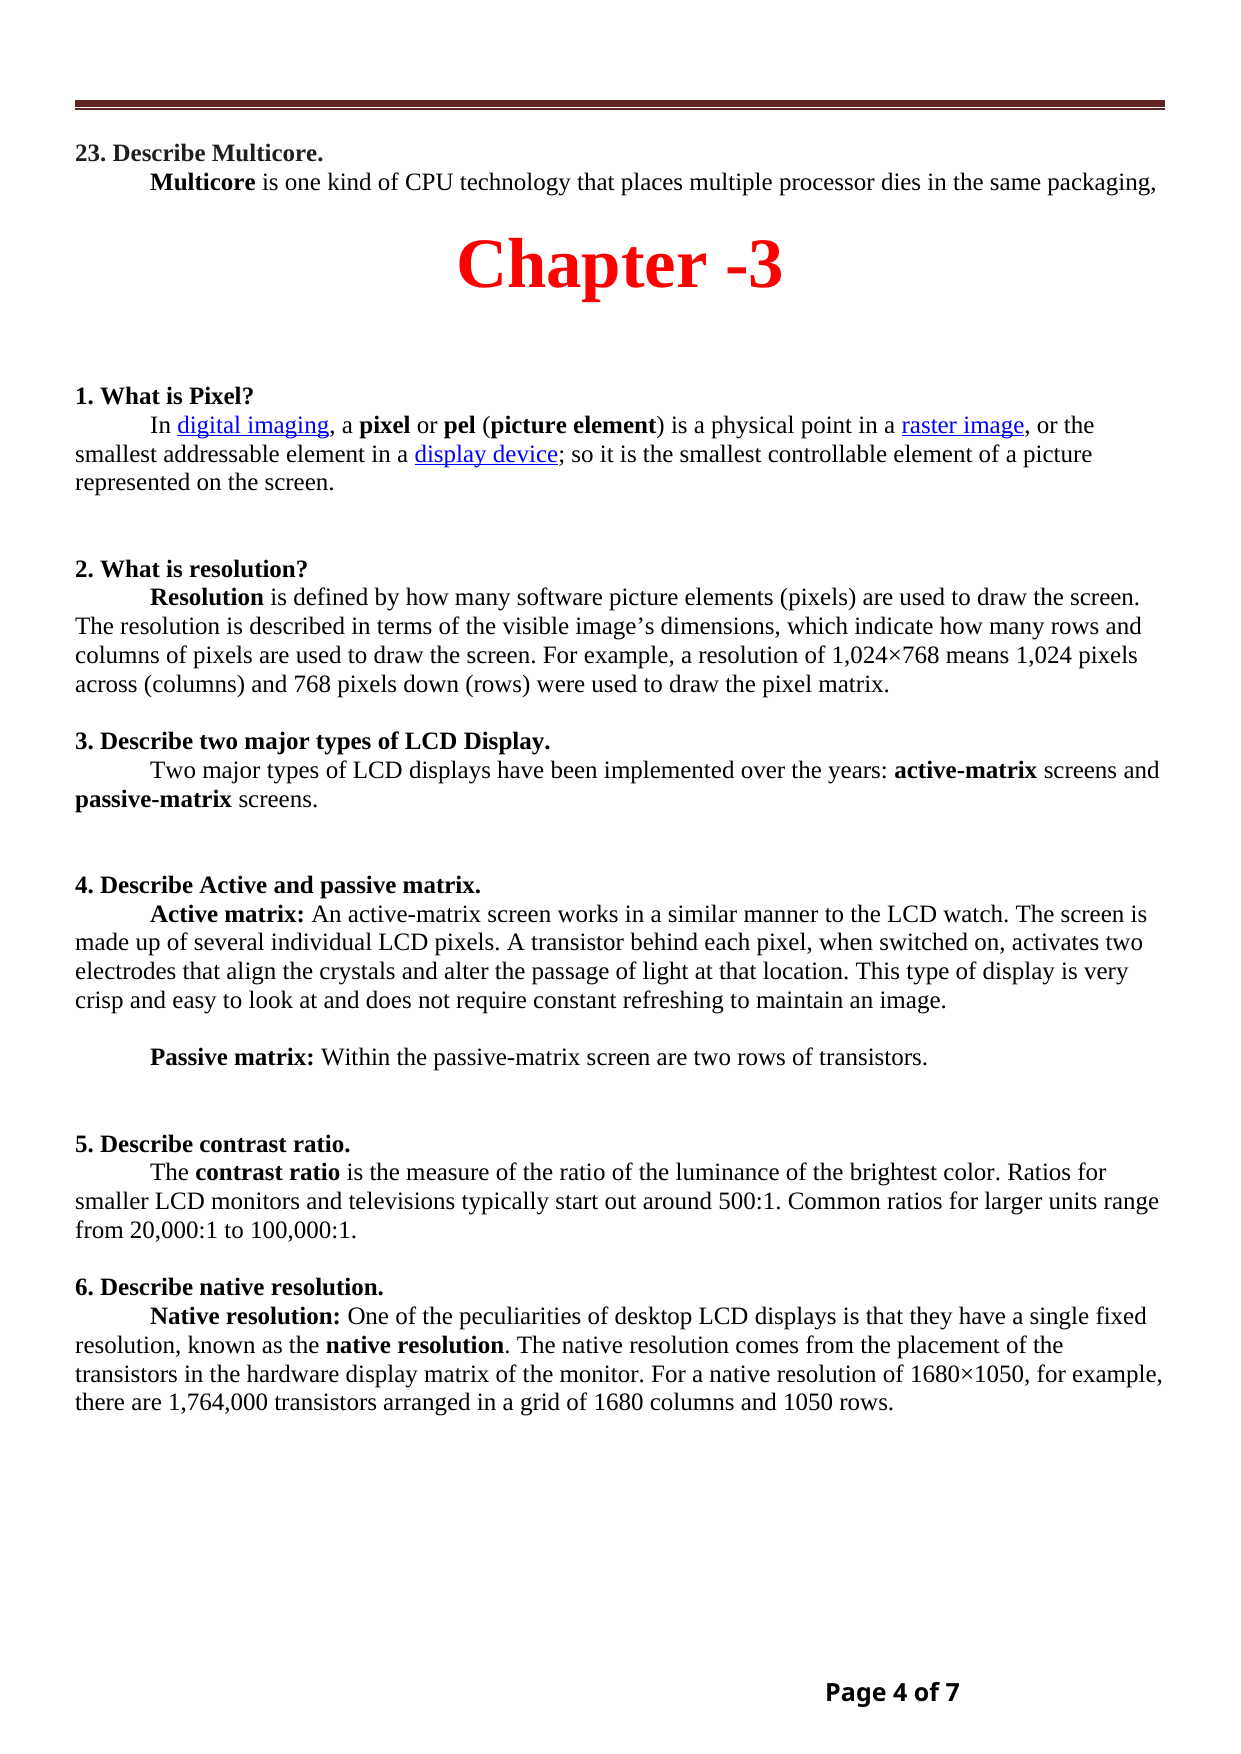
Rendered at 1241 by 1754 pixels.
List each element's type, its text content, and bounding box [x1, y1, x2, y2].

text 5. Describe contrast ratio. [75, 1129, 1165, 1157]
text The contrast ratio is the measure of the ratio of the luminance of the brightest color. Ratios for smaller LCD monitors and televisions typically start out around 500:1. Common ratios for larger units range from 20,000:1 to 100,000:1. [75, 1157, 1165, 1244]
text Passive matrix: Within the passive-matrix screen are two rows of transistors. [75, 1042, 1165, 1071]
text 23. Describe Multicore. [75, 138, 1165, 167]
text 2. What is resolution? [75, 554, 1165, 582]
text Multicore is one kind of CPU technology that places multiple processor dies in the same packaging, [75, 167, 1165, 196]
text Active matrix: An active-matrix screen works in a similar manner to the LCD watch. The screen is made up of several individual LCD pixels. A transistor behind each pixel, when switched on, activates two electrodes that align the crystals and alter the passage of light at that location. This type of display is very crisp and easy to look at and does not require constant refreshing to maintain an image. [75, 899, 1165, 1014]
text Chapter -3 [75, 221, 1165, 302]
text 1. What is Pixel? [75, 381, 1165, 410]
text In digital imaging, a pixel or pel (picture element) is a physical point in a raster image, or the smallest addressable element in a display device; so it is the smallest controllable element of a picture represented on the screen. [75, 410, 1165, 496]
text 3. Describe two major types of LCD Display. [75, 726, 1165, 755]
text 4. Describe Active and passive matrix. [75, 870, 1165, 899]
text Two major types of LCD displays have been implemented over the years: active-matrix screens and passive-matrix screens. [75, 755, 1165, 812]
text Resolution is defined by how many software picture elements (pixels) are used to draw the screen. The resolution is described in terms of the visible image’s dimensions, which indicate how many rows and columns of pixels are used to draw the screen. For example, a resolution of 1,024×768 means 1,024 pixels across (columns) and 768 pixels down (rows) were used to draw the pixel matrix. [75, 582, 1165, 697]
text 6. Describe native resolution. [75, 1272, 1165, 1301]
text Native resolution: One of the peculiarities of desktop LCD displays is that they have a single fixed resolution, known as the native resolution. The native resolution comes from the placement of the transistors in the hardware display matrix of the monitor. For a native resolution of 1680×1050, for example, there are 1,764,000 transistors arranged in a grid of 1680 columns and 1050 rows. [75, 1301, 1165, 1416]
